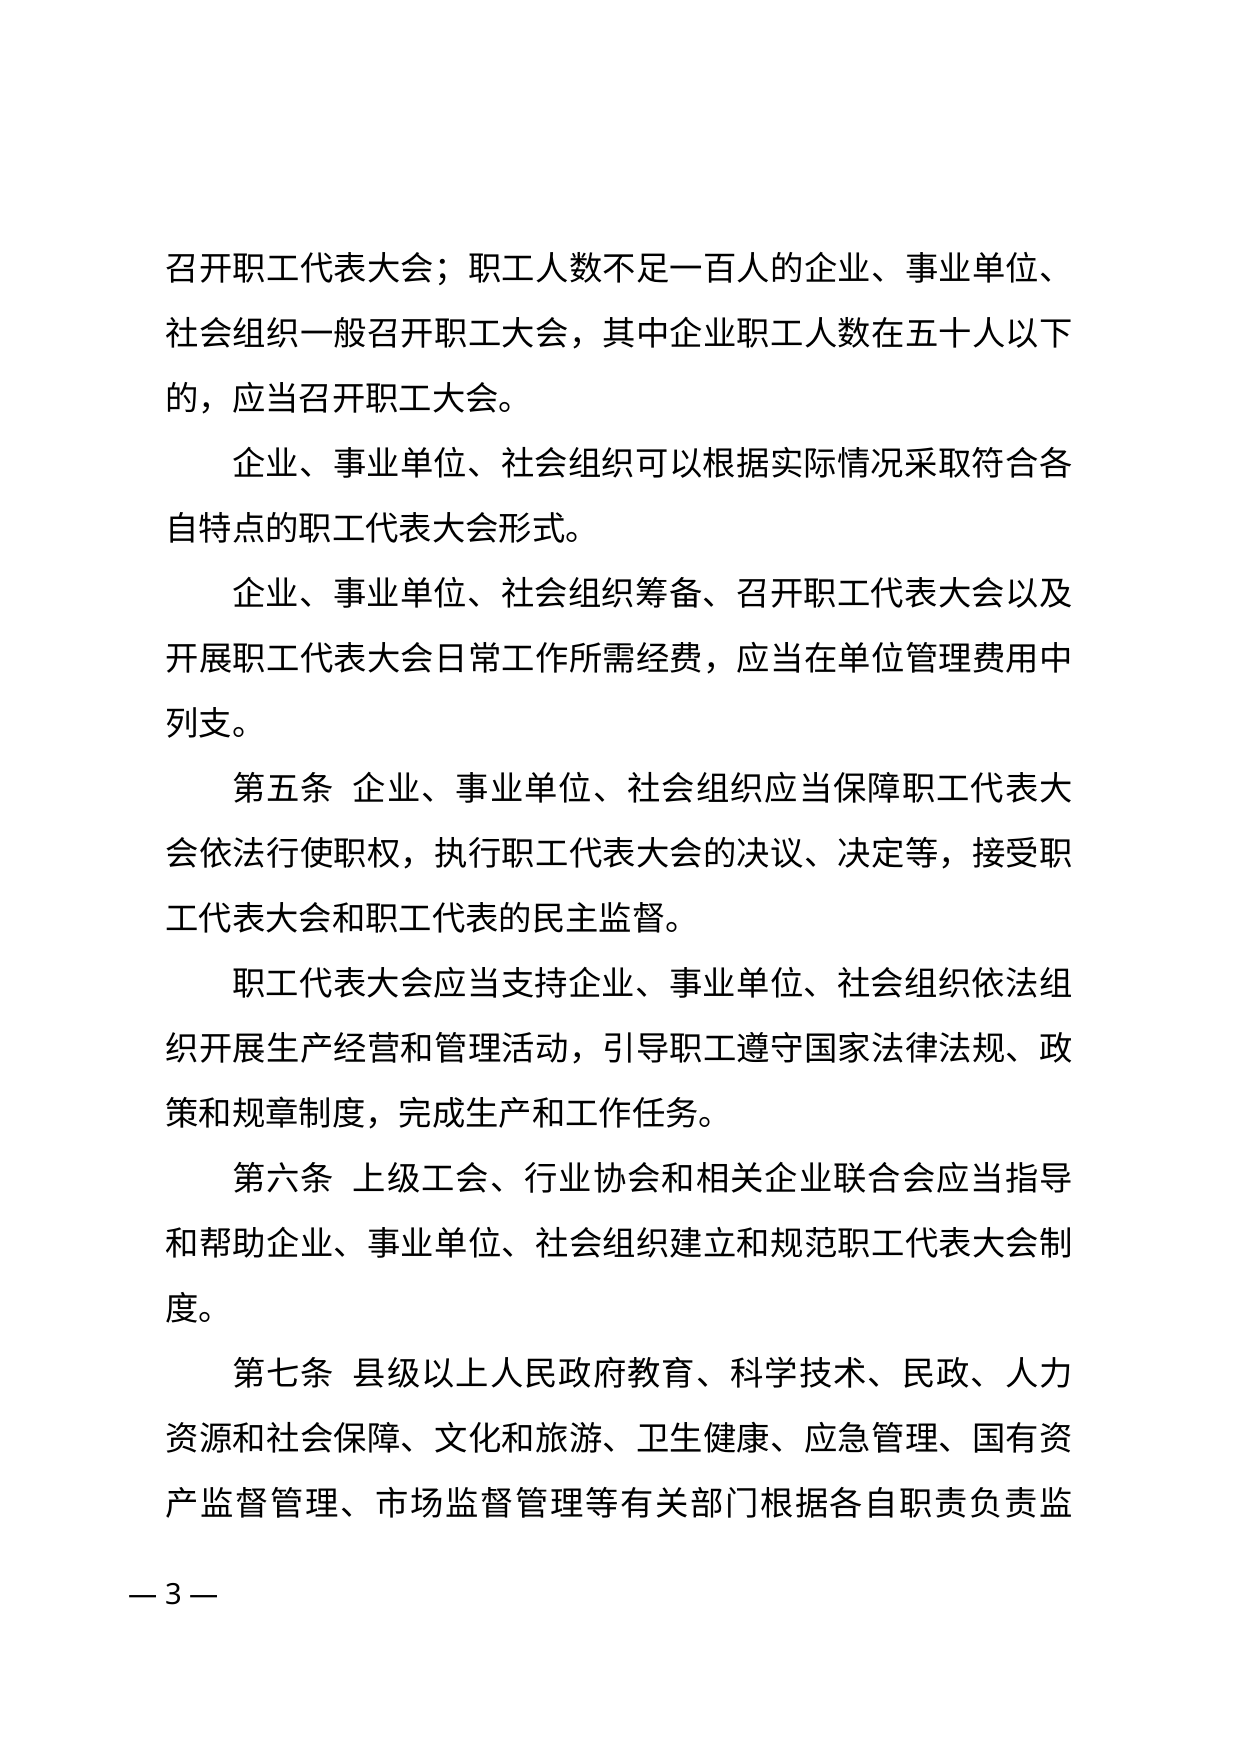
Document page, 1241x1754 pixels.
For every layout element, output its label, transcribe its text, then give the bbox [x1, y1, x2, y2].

text 企业、事业单位、社会组织筹备、召开职工代表大会以及开展职工代表大会日常工作所需经费，应当在单位管理费用中列支。 [165, 558, 1075, 753]
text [165, 1338, 1075, 1533]
text 第五条 企业、事业单位、社会组织应当保障职工代表大会依法行使职权，执行职工代表大会的决议、决定等，接受职工代表大会和职工代表的民主监督。 [165, 753, 1075, 948]
text 职工代表大会应当支持企业、事业单位、社会组织依法组织开展生产经营和管理活动，引导职工遵守国家法律法规、政策和规章制度，完成生产和工作任务。 [165, 948, 1075, 1143]
text 企业、事业单位、社会组织可以根据实际情况采取符合各自特点的职工代表大会形式。 [165, 428, 1075, 558]
text 第六条 上级工会、行业协会和相关企业联合会应当指导和帮助企业、事业单位、社会组织建立和规范职工代表大会制度。 [165, 1143, 1075, 1338]
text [165, 233, 1075, 428]
